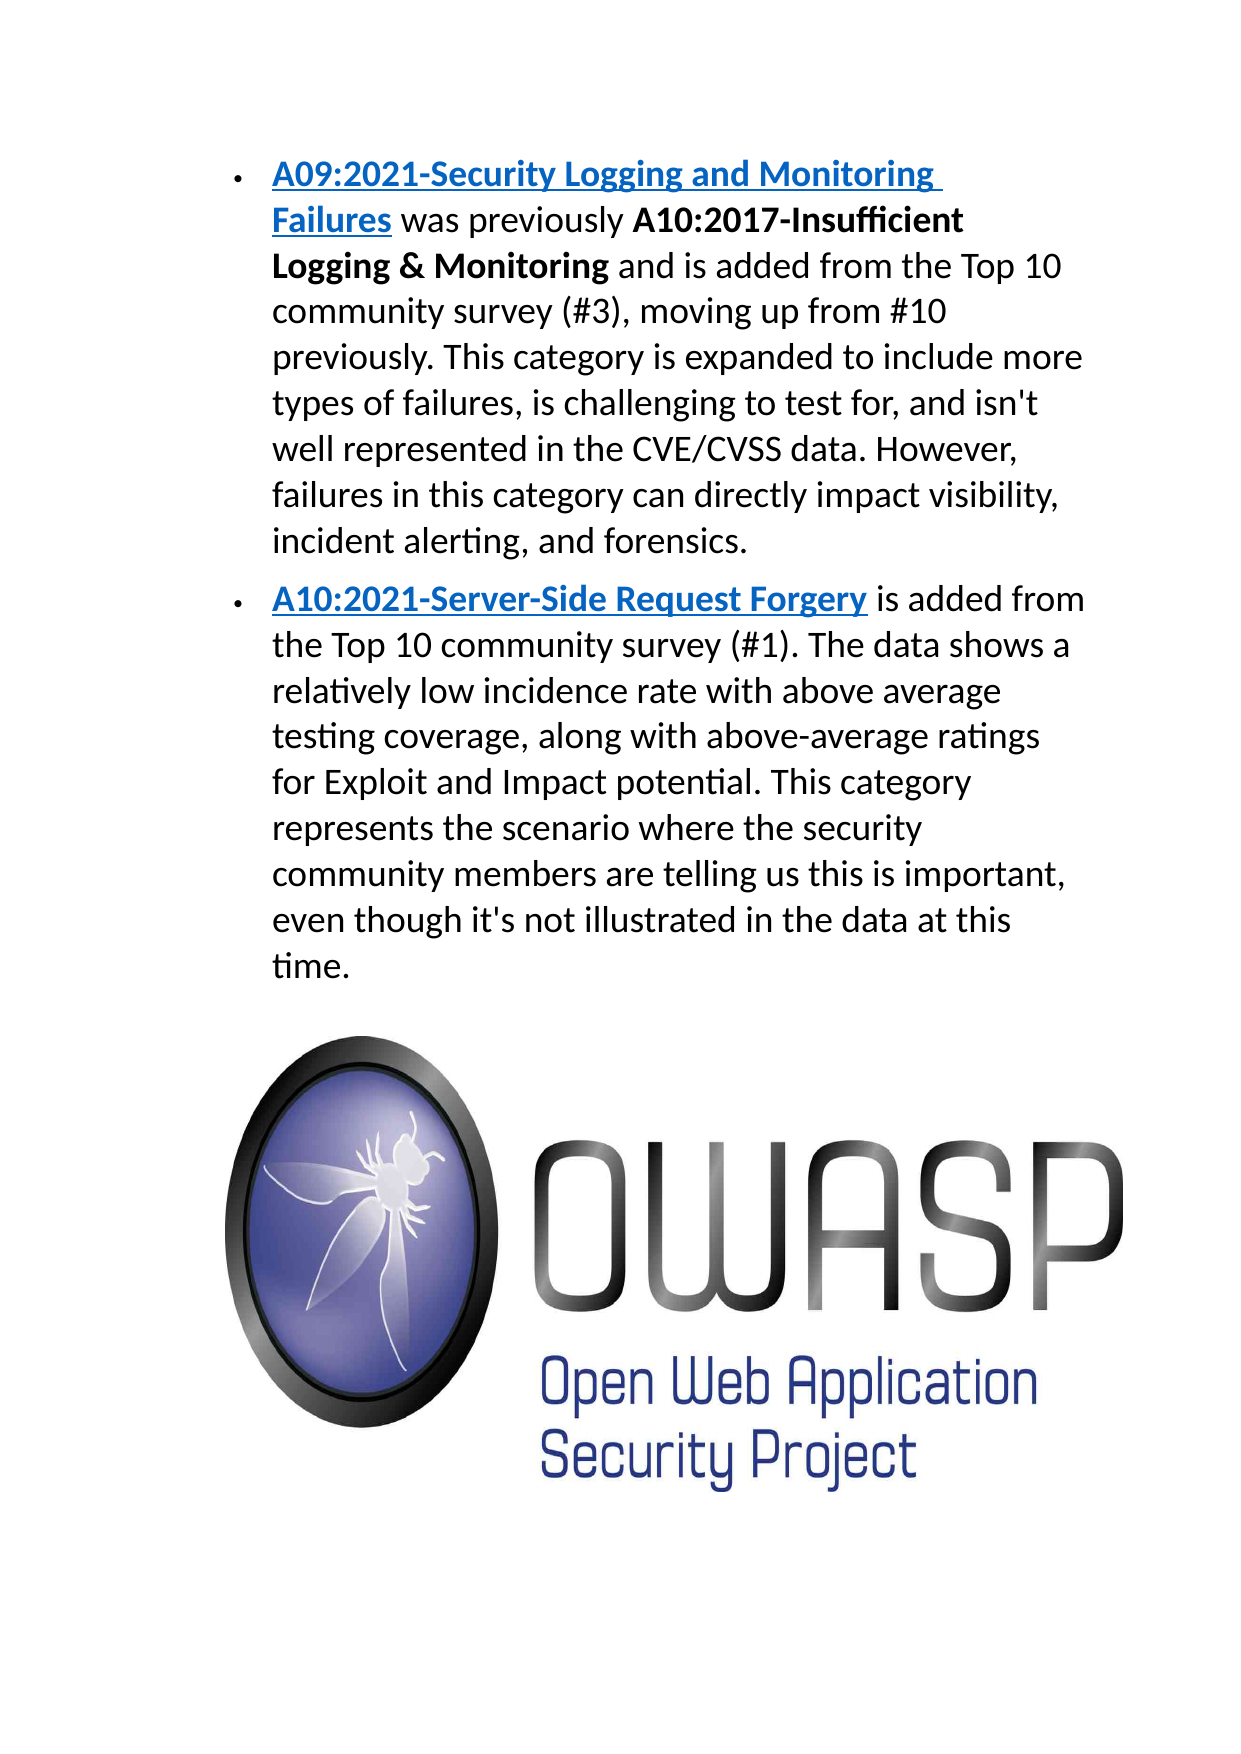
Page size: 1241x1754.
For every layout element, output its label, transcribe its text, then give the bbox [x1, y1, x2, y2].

list A10:2021-Server-Side Request Forgery is added from the Top 10 community survey (#1). The data shows a relatively low incidence rate with above average testing coverage, along with above-average ratings for Exploit and Impact potential. This category represents the scenario where the security community members are telling us this is important, even though it's not illustrated in the data at this time. [234, 575, 1090, 987]
picture [225, 1036, 1123, 1492]
list A09:2021-Security Logging and Monitoring Failures was previously A10:2017-Insufficient Logging & Monitoring and is added from the Top 10 community survey (#3), moving up from #10 previously. This category is expanded to include more types of failures, is challenging to test for, and isn't well represented in the CVE/CVSS data. However, failures in this category can directly impact visibility, incident alerting, and forensics. [234, 150, 1090, 562]
